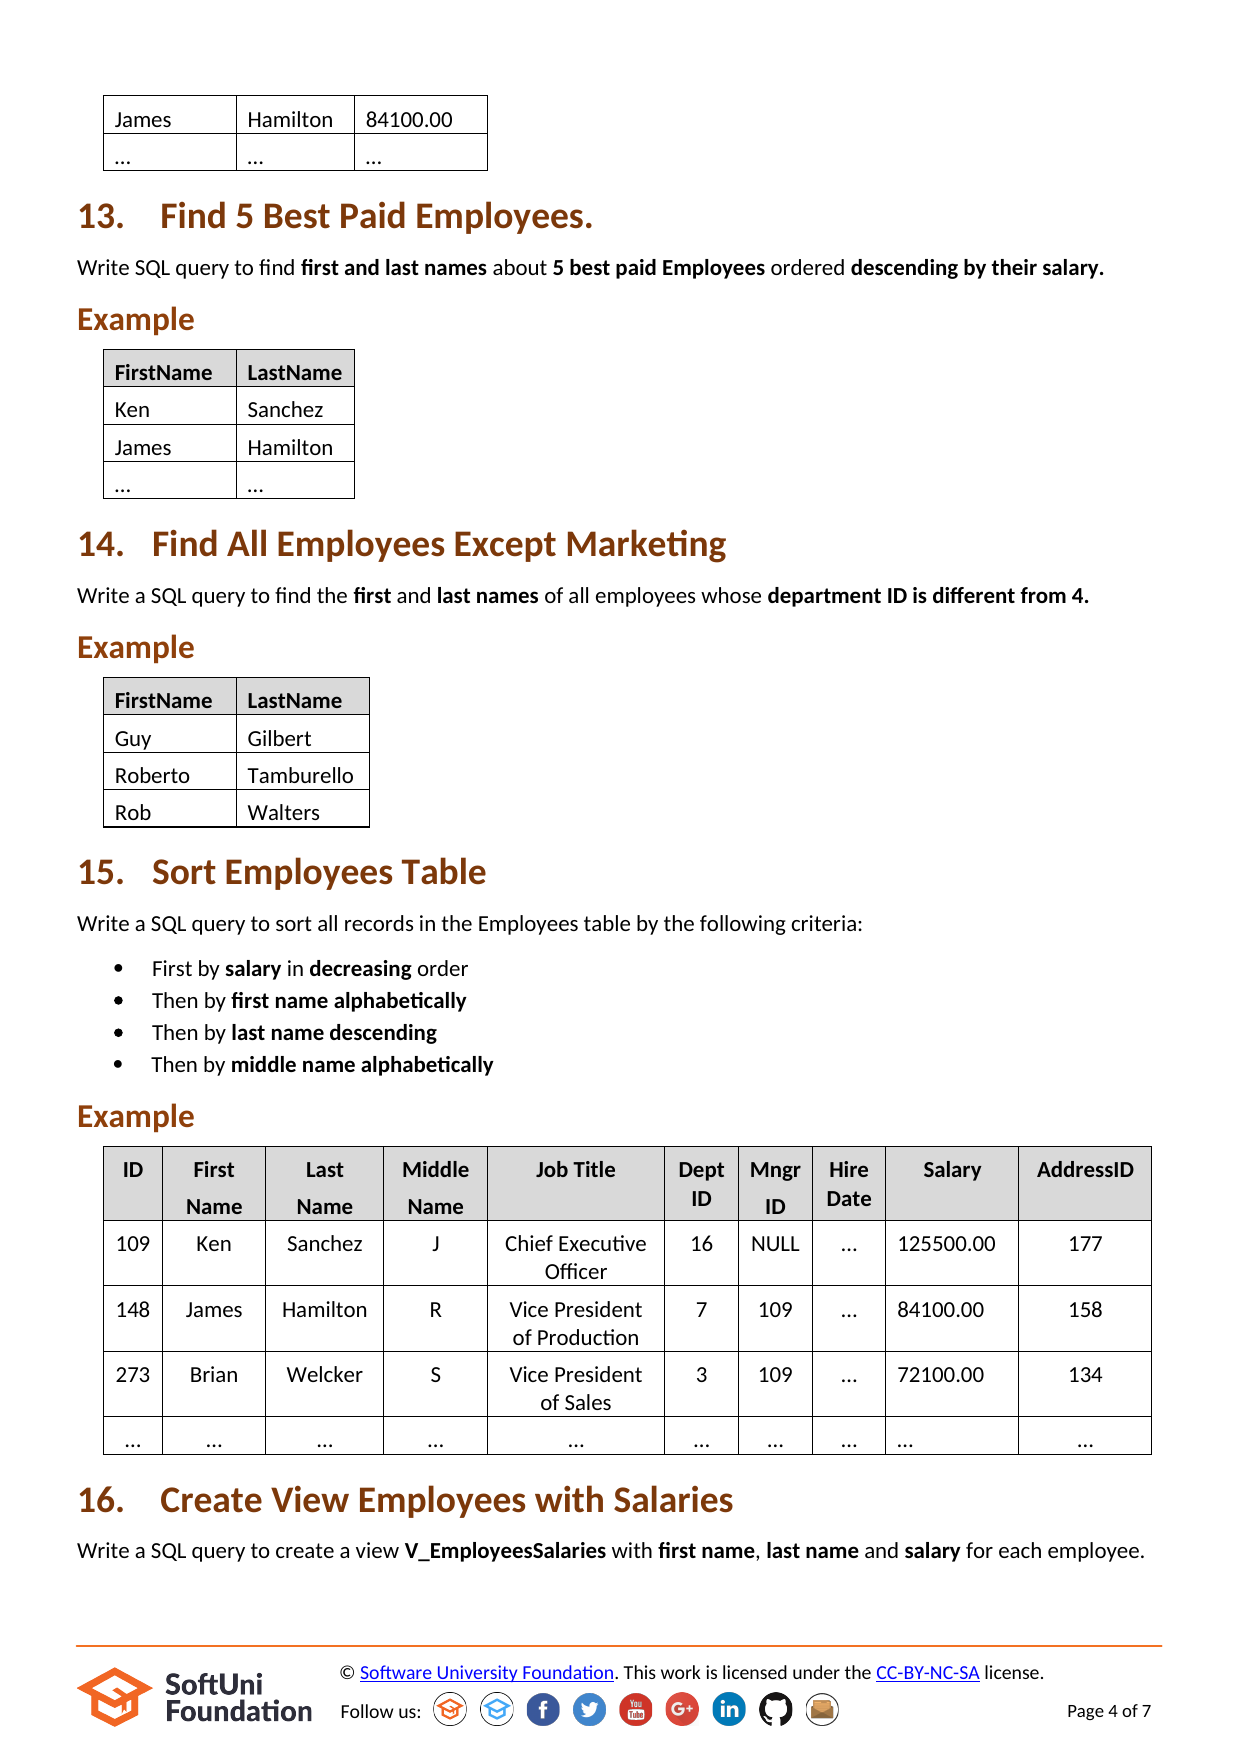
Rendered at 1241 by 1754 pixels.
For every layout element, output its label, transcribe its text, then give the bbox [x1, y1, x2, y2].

table_cell … [104, 1417, 162, 1454]
picture [76, 1667, 312, 1727]
subtitle Find 5 Best Paid Employees. [77, 192, 1163, 238]
table_cell … [739, 1417, 812, 1454]
table_cell 273 [104, 1352, 162, 1416]
picture [433, 1692, 467, 1726]
table_cell Ken [104, 387, 236, 423]
table_cell Gilbert [237, 715, 369, 752]
table_cell … [104, 134, 236, 170]
table_cell … [384, 1417, 487, 1454]
table_cell Hamilton [266, 1286, 383, 1351]
table_header Job Title [488, 1147, 664, 1220]
table_cell … [813, 1286, 885, 1351]
table_cell 16 [665, 1221, 738, 1285]
table_cell … [266, 1417, 383, 1454]
table_cell NULL [739, 1221, 812, 1285]
picture [526, 1693, 560, 1726]
table_cell Sanchez [266, 1221, 383, 1285]
table_header ID [104, 1147, 162, 1220]
table_cell Chief Executive Officer [488, 1221, 664, 1285]
list Then by middle name alphabetically [114, 1051, 1163, 1079]
table_header Middle Name [384, 1147, 487, 1220]
table_header HireDate [813, 1147, 885, 1220]
table_cell 72100.00 [886, 1352, 1018, 1416]
table_cell … [665, 1417, 738, 1454]
table_cell Brian [163, 1352, 265, 1416]
table_cell 84100.00 [355, 96, 487, 133]
table_header FirstName [104, 678, 236, 714]
table_cell Tamburello [237, 753, 369, 789]
picture [619, 1693, 653, 1726]
picture [665, 1692, 699, 1726]
text Write a SQL query to create a view V_EmployeesSalaries with first name, last name and salary for each employee. [77, 1537, 1163, 1564]
subtitle Create View Employees with Salaries [77, 1476, 1163, 1521]
table_cell Ken [163, 1221, 265, 1285]
table_cell … [1019, 1417, 1151, 1454]
list Then by last name descending [114, 1018, 1163, 1046]
table_cell … [237, 462, 354, 498]
table_cell 3 [665, 1352, 738, 1416]
picture [806, 1693, 839, 1726]
table_cell 125500.00 [886, 1221, 1018, 1285]
subtitle Example [77, 298, 1163, 338]
table_cell Welcker [266, 1352, 383, 1416]
table_cell … [104, 462, 236, 498]
table_cell … [488, 1417, 664, 1454]
table_cell James [104, 96, 236, 133]
table_header Mngr ID [739, 1147, 812, 1220]
table_header LastName [237, 350, 354, 386]
table_header DeptID [665, 1147, 738, 1220]
list First by salary in decreasing order [114, 954, 1163, 982]
table_cell 109 [739, 1286, 812, 1351]
picture [736, 1716, 746, 1726]
picture [736, 1692, 746, 1702]
table_cell 158 [1019, 1286, 1151, 1351]
table_header AddressID [1019, 1147, 1151, 1220]
table_cell Roberto [104, 753, 236, 789]
table_cell … [813, 1417, 885, 1454]
text Write SQL query to find first and last names about 5 best paid Employees ordered descending by their salary. [77, 253, 1163, 281]
table_cell … [886, 1417, 1018, 1454]
table_cell 177 [1019, 1221, 1151, 1285]
table_cell S [384, 1352, 487, 1416]
table_cell 84100.00 [886, 1286, 1018, 1351]
picture [759, 1692, 793, 1726]
table_cell … [813, 1221, 885, 1285]
table_cell Hamilton [237, 96, 354, 133]
table_header LastName [237, 678, 369, 714]
table_cell Walters [237, 790, 369, 826]
subtitle Find All Employees Except Marketing [77, 520, 1163, 566]
subtitle Example [77, 1095, 1163, 1136]
table_header Salary [886, 1147, 1018, 1220]
table_header Last Name [266, 1147, 383, 1220]
table_cell James [163, 1286, 265, 1351]
table_cell Vice President of Sales [488, 1352, 664, 1416]
picture [712, 1692, 722, 1702]
table_cell 109 [104, 1221, 162, 1285]
table_cell 134 [1019, 1352, 1151, 1416]
table_cell Guy [104, 715, 236, 752]
table_cell Vice President of Production [488, 1286, 664, 1351]
table_cell … [813, 1352, 885, 1416]
list Then by first name alphabetically [114, 986, 1163, 1014]
table_cell … [163, 1417, 265, 1454]
table_cell J [384, 1221, 487, 1285]
text Write a SQL query to sort all records in the Employees table by the following criteria: [77, 909, 1163, 937]
table_header First Name [163, 1147, 265, 1220]
subtitle Sort Employees Table [77, 848, 1163, 894]
table_cell Rob [104, 790, 236, 826]
table_cell 109 [739, 1352, 812, 1416]
picture [573, 1693, 606, 1726]
table_cell Hamilton [237, 425, 354, 461]
table_cell James [104, 425, 236, 461]
text Write a SQL query to find the first and last names of all employees whose department ID is different from 4. [77, 581, 1163, 609]
table_header FirstName [104, 350, 236, 386]
picture [727, 1706, 738, 1716]
picture [712, 1716, 722, 1726]
table_cell 7 [665, 1286, 738, 1351]
table_cell R [384, 1286, 487, 1351]
table_cell … [355, 134, 487, 170]
subtitle Example [77, 626, 1163, 667]
picture [480, 1692, 514, 1726]
table_cell … [237, 134, 354, 170]
table_cell 148 [104, 1286, 162, 1351]
table_cell Sanchez [237, 387, 354, 423]
